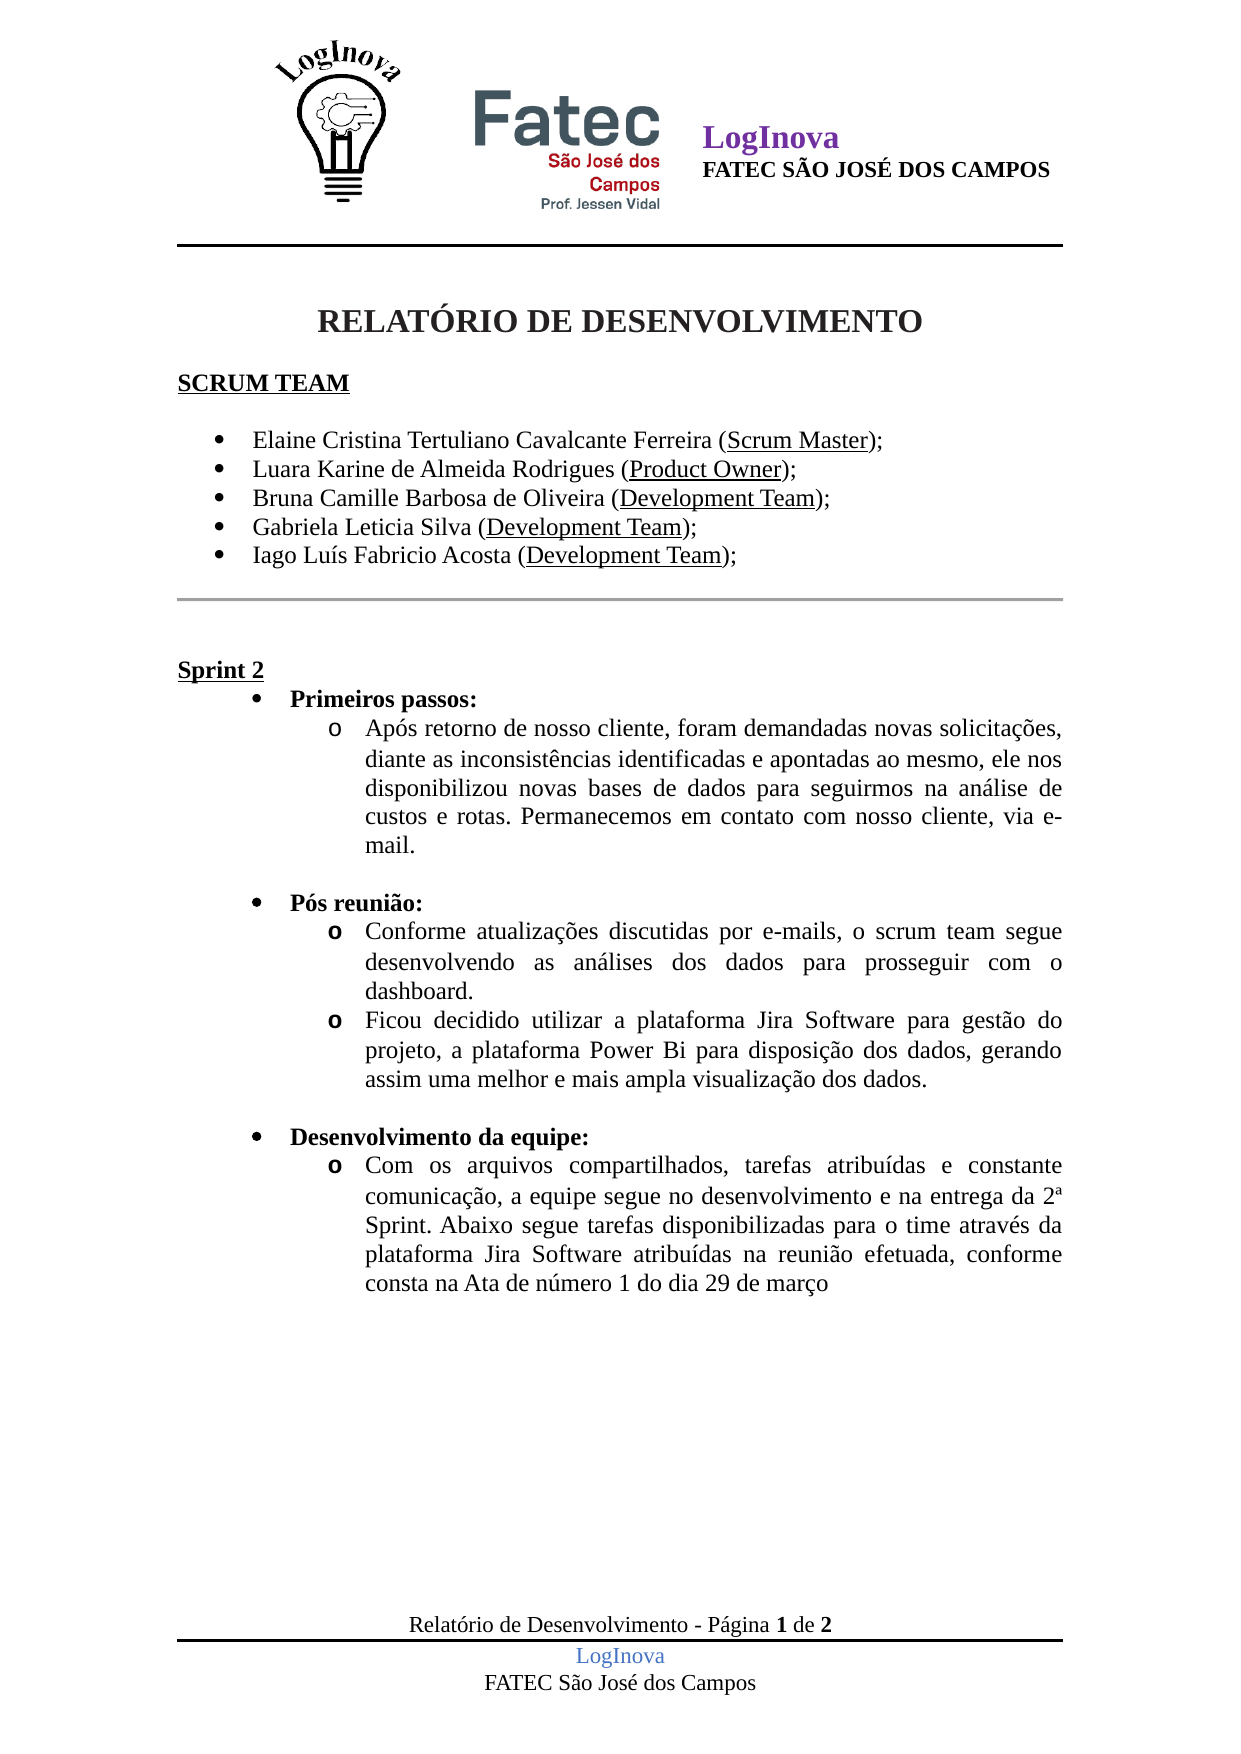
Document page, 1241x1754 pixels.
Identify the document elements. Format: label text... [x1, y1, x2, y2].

list Ficou decidido utilizar a plataforma Jira Software para gestão do projeto, a plataforma Power Bi para disposição dos dados, gerando assim uma melhor e mais ampla visualização dos dados. [327, 1005, 1063, 1093]
list Bruna Camille Barbosa de Oliveira (Development Team); [215, 483, 1063, 512]
picture [444, 90, 689, 209]
text RELATÓRIO DE DESENVOLVIMENTO [177, 301, 1063, 339]
list Com os arquivos compartilhados, tarefas atribuídas e constante comunicação, a equipe segue no desenvolvimento e na entrega da 2ª Sprint. Abaixo segue tarefas disponibilizadas para o time através da plataforma Jira Software atribuídas na reunião efetuada, conforme consta na Ata de número 1 do dia 29 de março [327, 1151, 1063, 1296]
text SCRUM TEAM [177, 368, 1063, 397]
list Após retorno de nosso cliente, foram demandadas novas solicitações, diante as inconsistências identificadas e apontadas ao mesmo, ele nos disponibilizou novas bases de dados para seguirmos na análise de custos e rotas. Permanecemos em contato com nosso cliente, via e-mail. [327, 713, 1063, 859]
list Luara Karine de Almeida Rodrigues (Product Owner); [215, 454, 1063, 483]
list Primeiros passos: [252, 684, 1063, 713]
list Pós reunião: [252, 888, 1063, 916]
list Iago Luís Fabricio Acosta (Development Team); [215, 541, 1063, 569]
text Sprint 2 [177, 656, 1063, 684]
list Gabriela Leticia Silva (Development Team); [215, 512, 1063, 541]
picture [259, 33, 418, 208]
list Elaine Cristina Tertuliano Cavalcante Ferreira (Scrum Master); [215, 426, 1063, 454]
list Conforme atualizações discutidas por e-mails, o scrum team segue desenvolvendo as análises dos dados para prosseguir com o dashboard. [327, 916, 1063, 1005]
list Desenvolvimento da equipe: [252, 1122, 1063, 1151]
